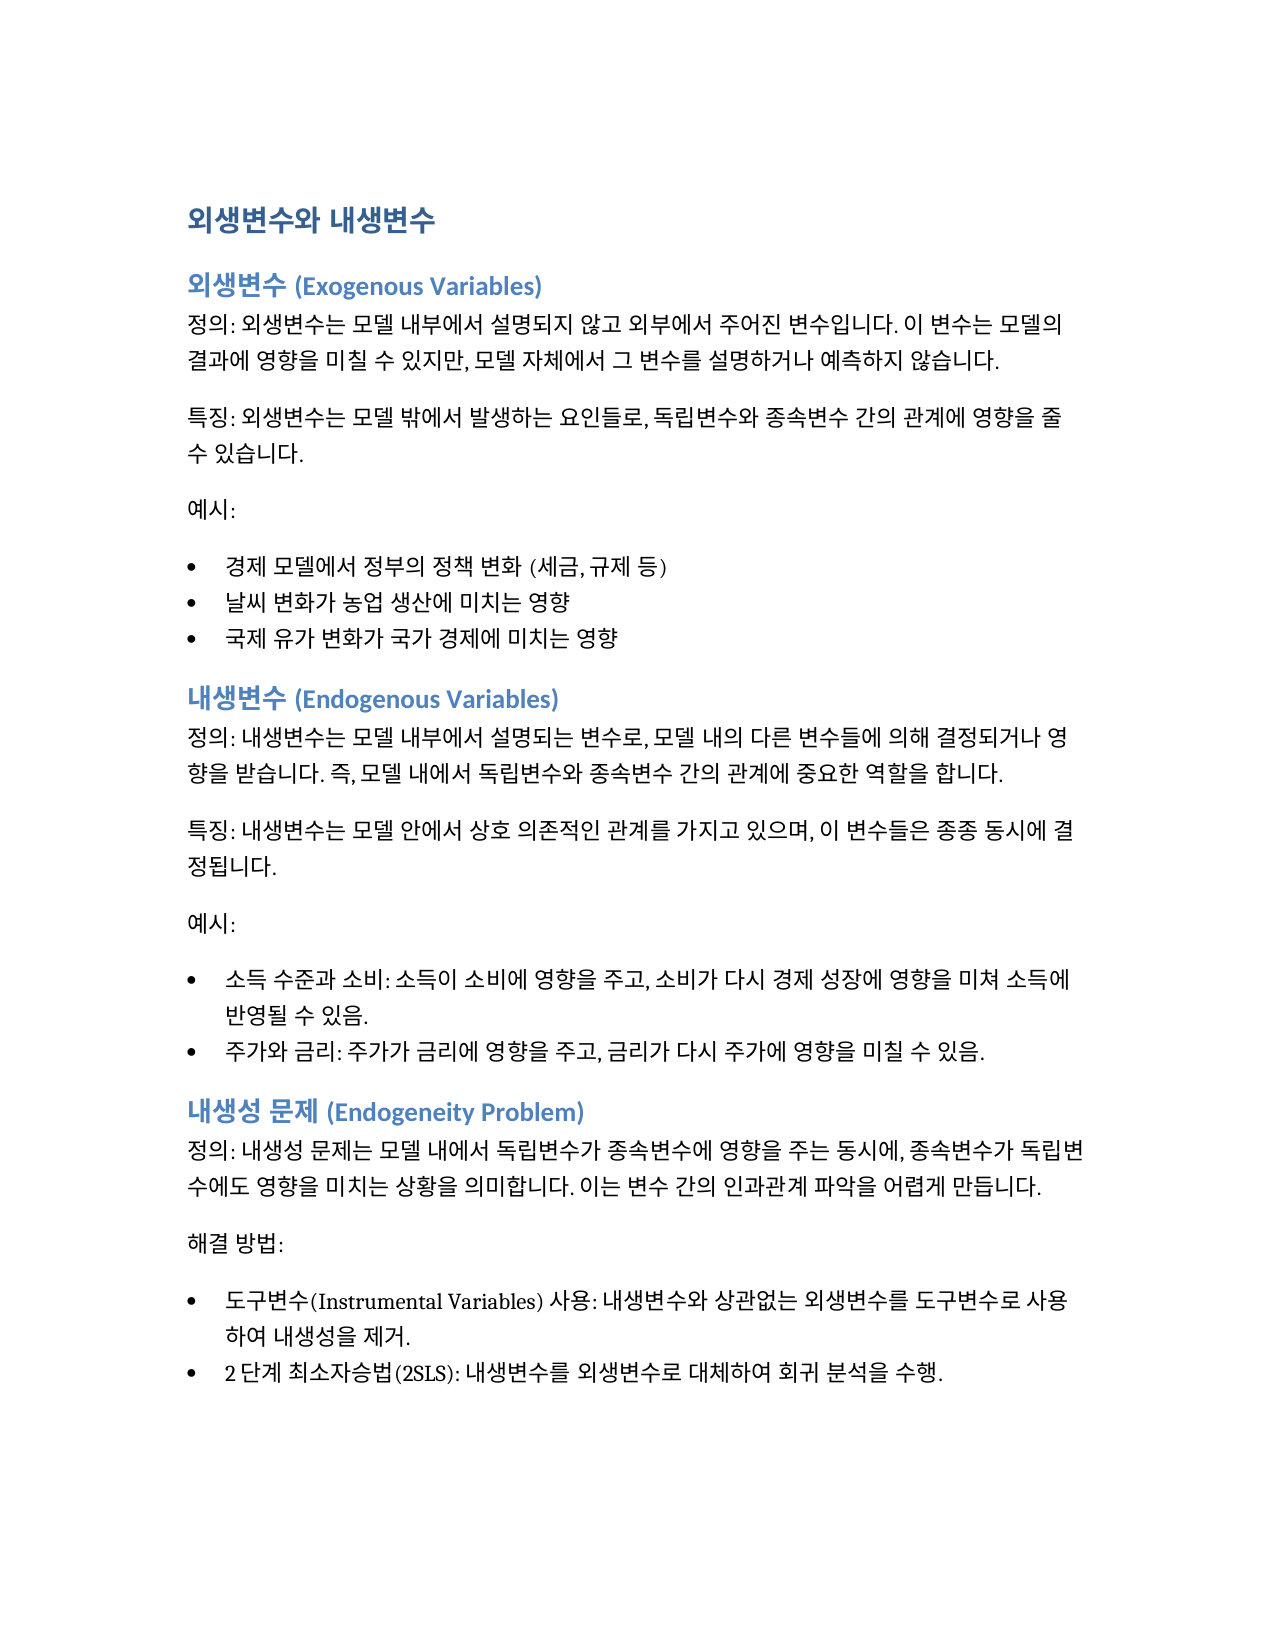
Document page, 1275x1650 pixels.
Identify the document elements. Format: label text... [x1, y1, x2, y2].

list 소득 수준과 소비: 소득이 소비에 영향을 주고, 소비가 다시 경제 성장에 영향을 미쳐 소득에 반영될 수 있음. [187, 964, 1087, 1031]
list 국제 유가 변화가 국가 경제에 미치는 영향 [187, 623, 1087, 654]
subtitle 내생변수 (Endogenous Variables) [187, 680, 1087, 717]
list 2단계 최소자승법(2SLS): 내생변수를 외생변수로 대체하여 회귀 분석을 수행. [187, 1357, 1087, 1388]
text 예시: [187, 907, 1087, 939]
text 특징: 내생변수는 모델 안에서 상호 의존적인 관계를 가지고 있으며, 이 변수들은 종종 동시에 결정됩니다. [187, 815, 1087, 882]
subtitle 외생변수 (Exogenous Variables) [187, 266, 1087, 303]
list 경제 모델에서 정부의 정책 변화 (세금, 규제 등) [187, 551, 1087, 582]
list 도구변수(Instrumental Variables) 사용: 내생변수와 상관없는 외생변수를 도구변수로 사용하여 내생성을 제거. [187, 1285, 1087, 1352]
text 정의: 외생변수는 모델 내부에서 설명되지 않고 외부에서 주어진 변수입니다. 이 변수는 모델의 결과에 영향을 미칠 수 있지만, 모델 자체에서 그 변수를 설명하거나 예측하지 않습니다. [187, 309, 1087, 376]
list 주가와 금리: 주가가 금리에 영향을 주고, 금리가 다시 주가에 영향을 미칠 수 있음. [187, 1036, 1087, 1067]
text 정의: 내생성 문제는 모델 내에서 독립변수가 종속변수에 영향을 주는 동시에, 종속변수가 독립변수에도 영향을 미치는 상황을 의미합니다. 이는 변수 간의 인과관계 파악을 어렵게 만듭니다. [187, 1135, 1087, 1202]
text 예시: [187, 494, 1087, 526]
subtitle 외생변수와 내생변수 [187, 200, 1087, 240]
text 정의: 내생변수는 모델 내부에서 설명되는 변수로, 모델 내의 다른 변수들에 의해 결정되거나 영향을 받습니다. 즉, 모델 내에서 독립변수와 종속변수 간의 관계에 중요한 역할을 합니다. [187, 722, 1087, 789]
text 해결 방법: [187, 1228, 1087, 1259]
text 특징: 외생변수는 모델 밖에서 발생하는 요인들로, 독립변수와 종속변수 간의 관계에 영향을 줄 수 있습니다. [187, 402, 1087, 469]
subtitle 내생성 문제 (Endogeneity Problem) [187, 1093, 1087, 1130]
list 날씨 변화가 농업 생산에 미치는 영향 [187, 587, 1087, 618]
